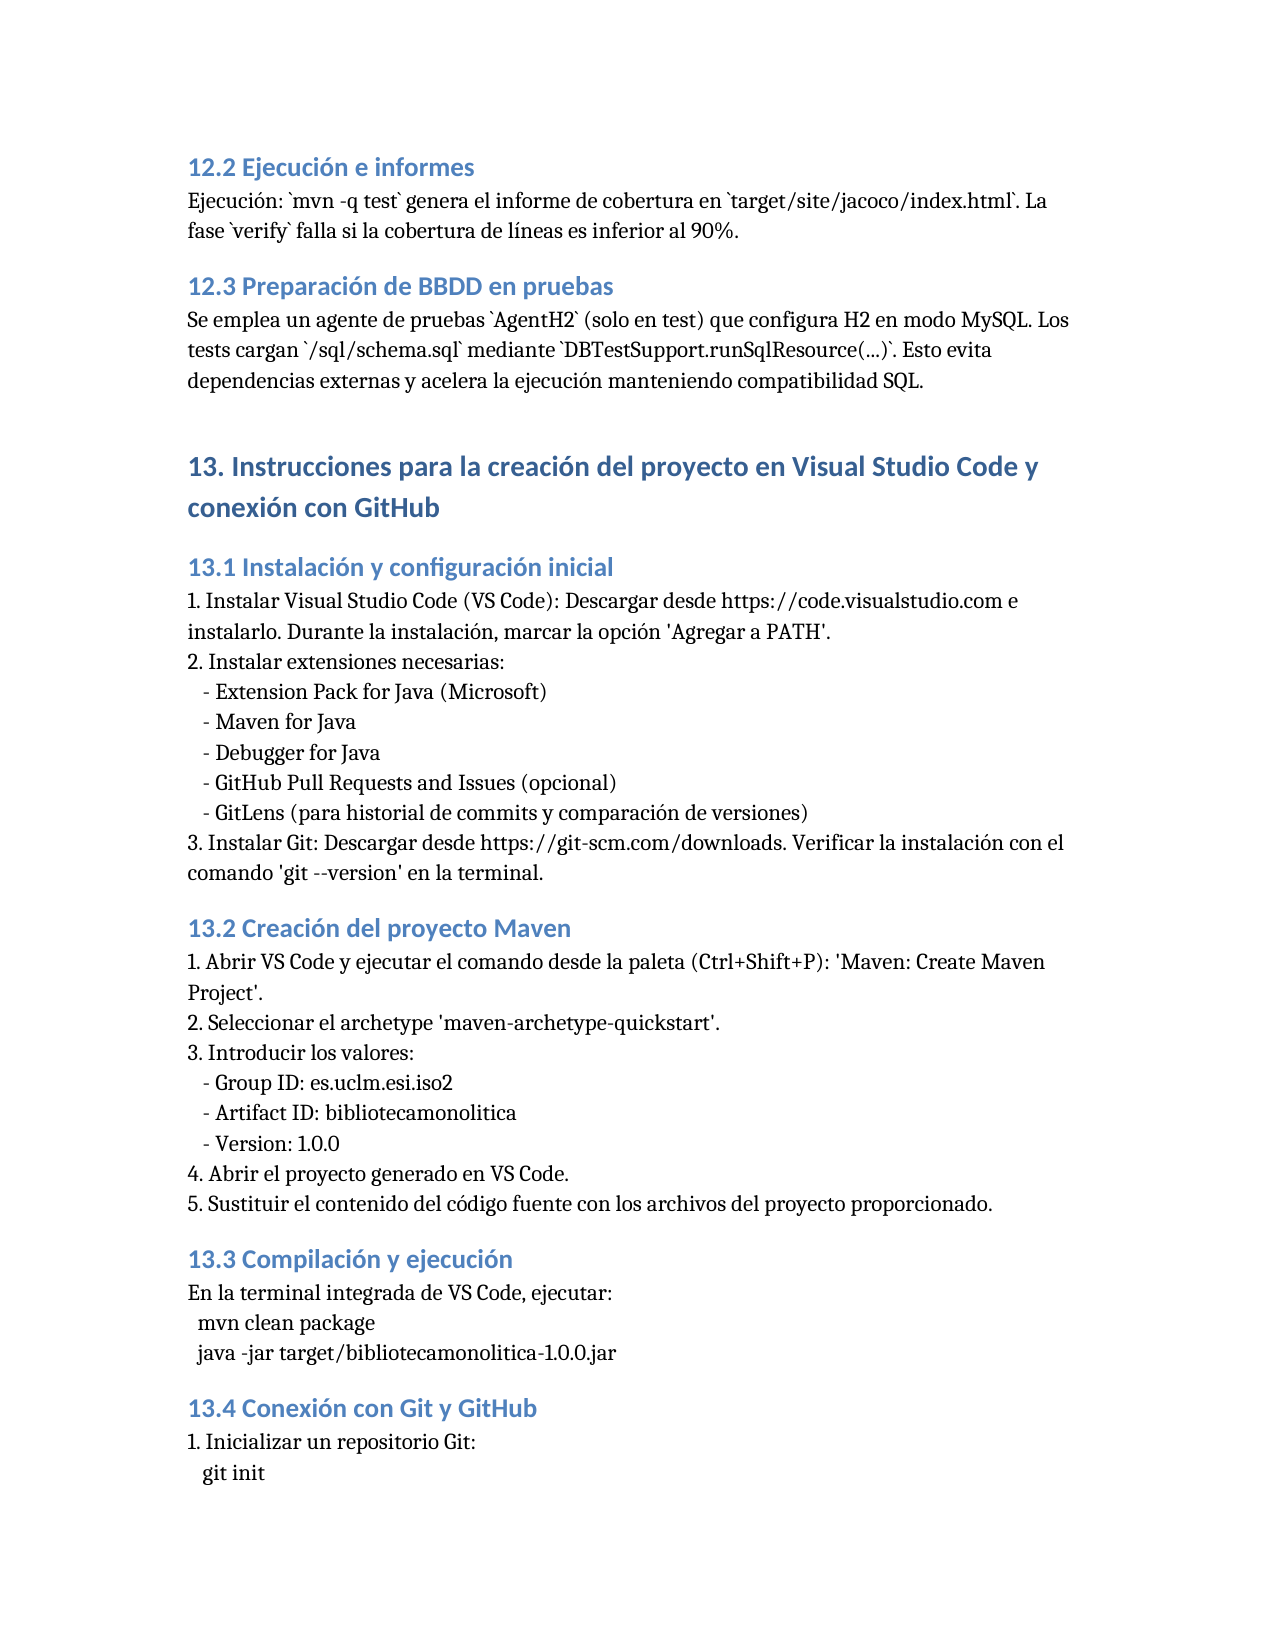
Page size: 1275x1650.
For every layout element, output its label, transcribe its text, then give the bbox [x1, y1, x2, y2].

subtitle 13.2 Creación del proyecto Maven [187, 911, 1087, 944]
subtitle 12.2 Ejecución e informes [187, 150, 1087, 183]
text 1. Abrir VS Code y ejecutar el comando desde la paleta (Ctrl+Shift+P): 'Maven: Create Maven Project'. 2. Seleccionar el archetype 'maven-archetype-quickstart'. 3. Introducir los valores: - Group ID: es.uclm.esi.iso2 - Artifact ID: bibliotecamonolitica - Version: 1.0.0 4. Abrir el proyecto generado en VS Code. 5. Sustituir el contenido del código fuente con los archivos del proyecto proporcionado. [187, 949, 1087, 1217]
subtitle 13.1 Instalación y configuración inicial [187, 550, 1087, 583]
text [187, 1429, 1087, 1486]
text Se emplea un agente de pruebas `AgentH2` (solo en test) que configura H2 en modo MySQL. Los tests cargan `/sql/schema.sql` mediante `DBTestSupport.runSqlResource(...)`. Esto evita dependencias externas y acelera la ejecución manteniendo compatibilidad SQL. [187, 307, 1087, 394]
text Ejecución: `mvn -q test` genera el informe de cobertura en `target/site/jacoco/index.html`. La fase `verify` falla si la cobertura de líneas es inferior al 90%. [187, 188, 1087, 244]
text En la terminal integrada de VS Code, ejecutar: mvn clean package java -jar target/bibliotecamonolitica-1.0.0.jar [187, 1280, 1087, 1367]
subtitle 13.4 Conexión con Git y GitHub [187, 1391, 1087, 1424]
subtitle 13.3 Compilación y ejecución [187, 1242, 1087, 1275]
subtitle 13. Instrucciones para la creación del proyecto en Visual Studio Code y conexión con GitHub [187, 448, 1087, 524]
text 1. Instalar Visual Studio Code (VS Code): Descargar desde https://code.visualstudio.com e instalarlo. Durante la instalación, marcar la opción 'Agregar a PATH'. 2. Instalar extensiones necesarias: - Extension Pack for Java (Microsoft) - Maven for Java - Debugger for Java - GitHub Pull Requests and Issues (opcional) - GitLens (para historial de commits y comparación de versiones) 3. Instalar Git: Descargar desde https://git-scm.com/downloads. Verificar la instalación con el comando 'git --version' en la terminal. [187, 588, 1087, 887]
subtitle 12.3 Preparación de BBDD en pruebas [187, 269, 1087, 302]
